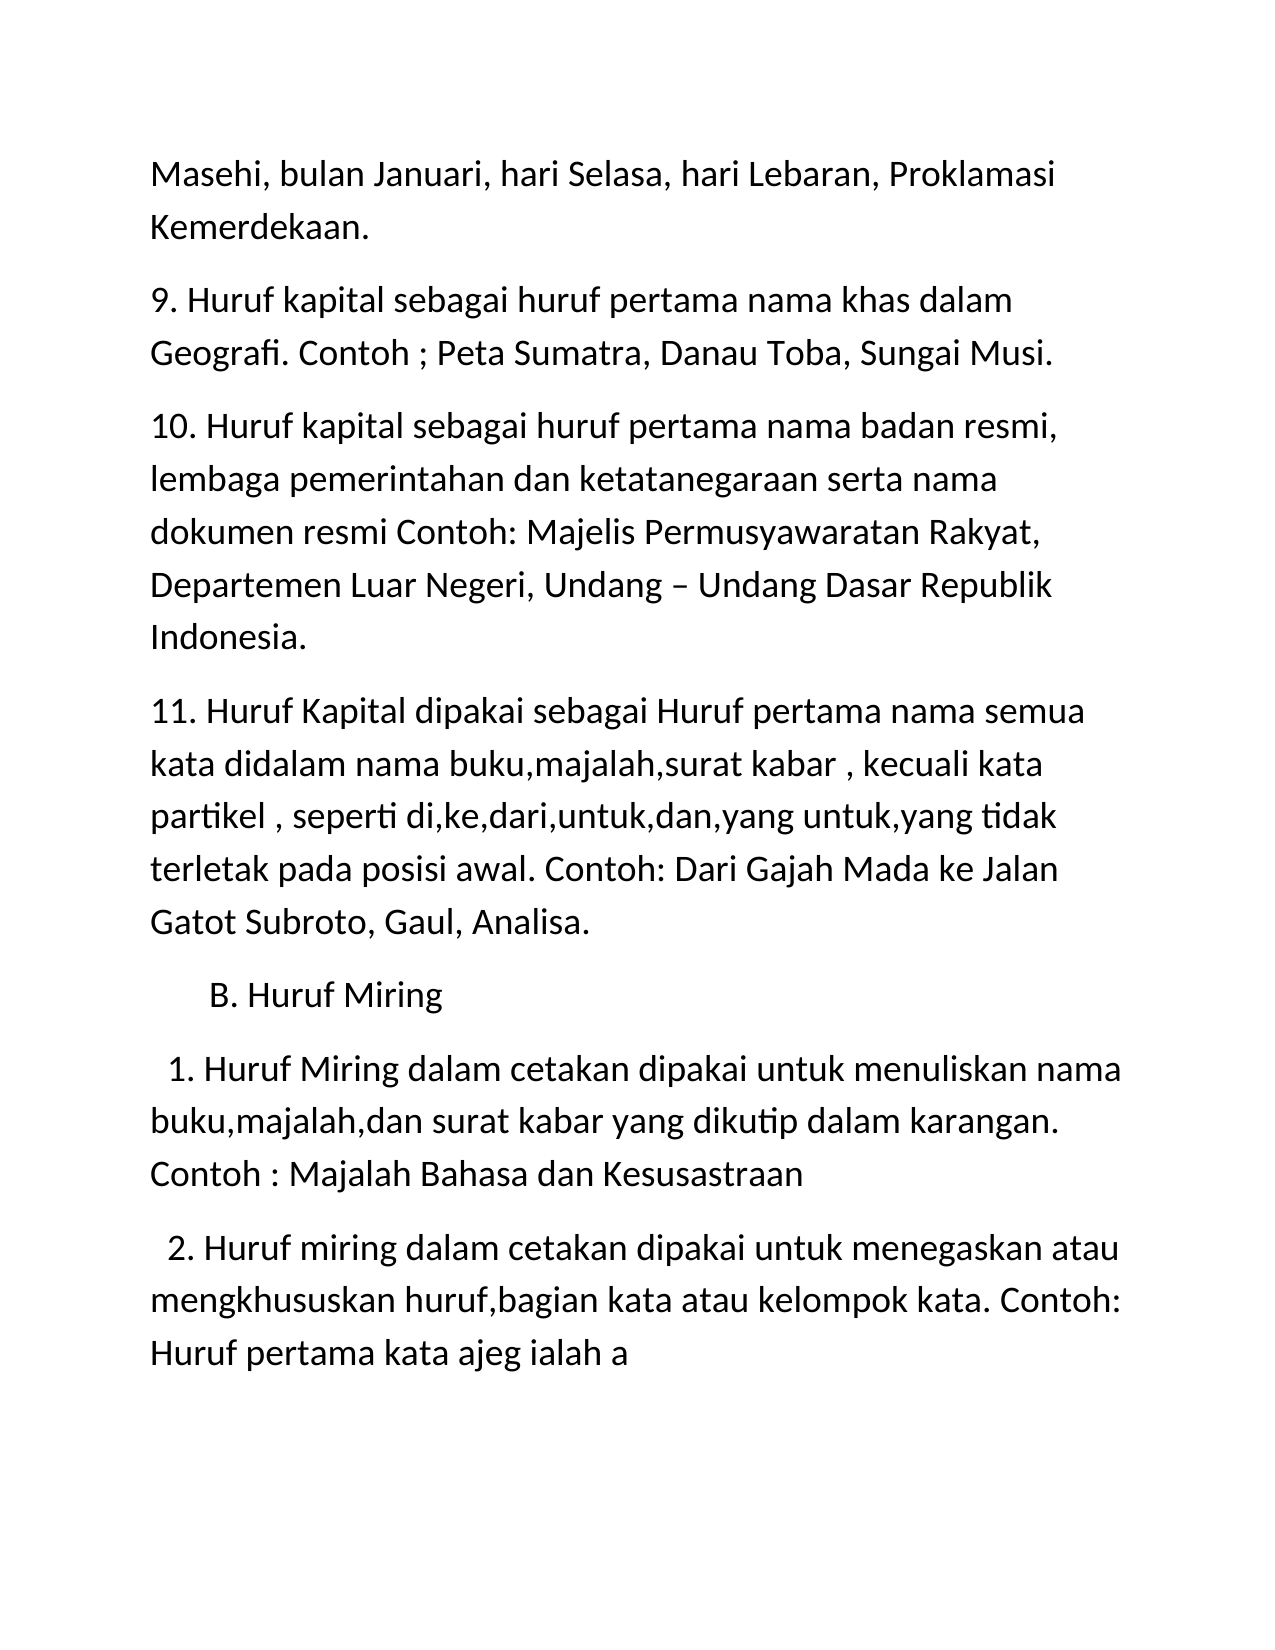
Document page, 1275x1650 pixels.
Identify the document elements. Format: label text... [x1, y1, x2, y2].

text 9. Huruf kapital sebagai huruf pertama nama khas dalam Geografi. Contoh ; Peta Sumatra, Danau Toba, Sungai Musi. [150, 276, 1125, 375]
text B. Huruf Miring [150, 971, 1125, 1017]
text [150, 150, 1125, 248]
text 11. Huruf Kapital dipakai sebagai Huruf pertama nama semua kata didalam nama buku,majalah,surat kabar , kecuali kata partikel , seperti di,ke,dari,untuk,dan,yang untuk,yang tidak terletak pada posisi awal. Contoh: Dari Gajah Mada ke Jalan Gatot Subroto, Gaul, Analisa. [150, 687, 1125, 943]
text 1. Huruf Miring dalam cetakan dipakai untuk menuliskan nama buku,majalah,dan surat kabar yang dikutip dalam karangan. Contoh : Majalah Bahasa dan Kesusastraan [150, 1045, 1125, 1196]
text 2. Huruf miring dalam cetakan dipakai untuk menegaskan atau mengkhususkan huruf,bagian kata atau kelompok kata. Contoh: Huruf pertama kata ajeg ialah a [150, 1224, 1125, 1375]
text 10. Huruf kapital sebagai huruf pertama nama badan resmi, lembaga pemerintahan dan ketatanegaraan serta nama dokumen resmi Contoh: Majelis Permusyawaratan Rakyat, Departemen Luar Negeri, Undang – Undang Dasar Republik Indonesia. [150, 402, 1125, 659]
